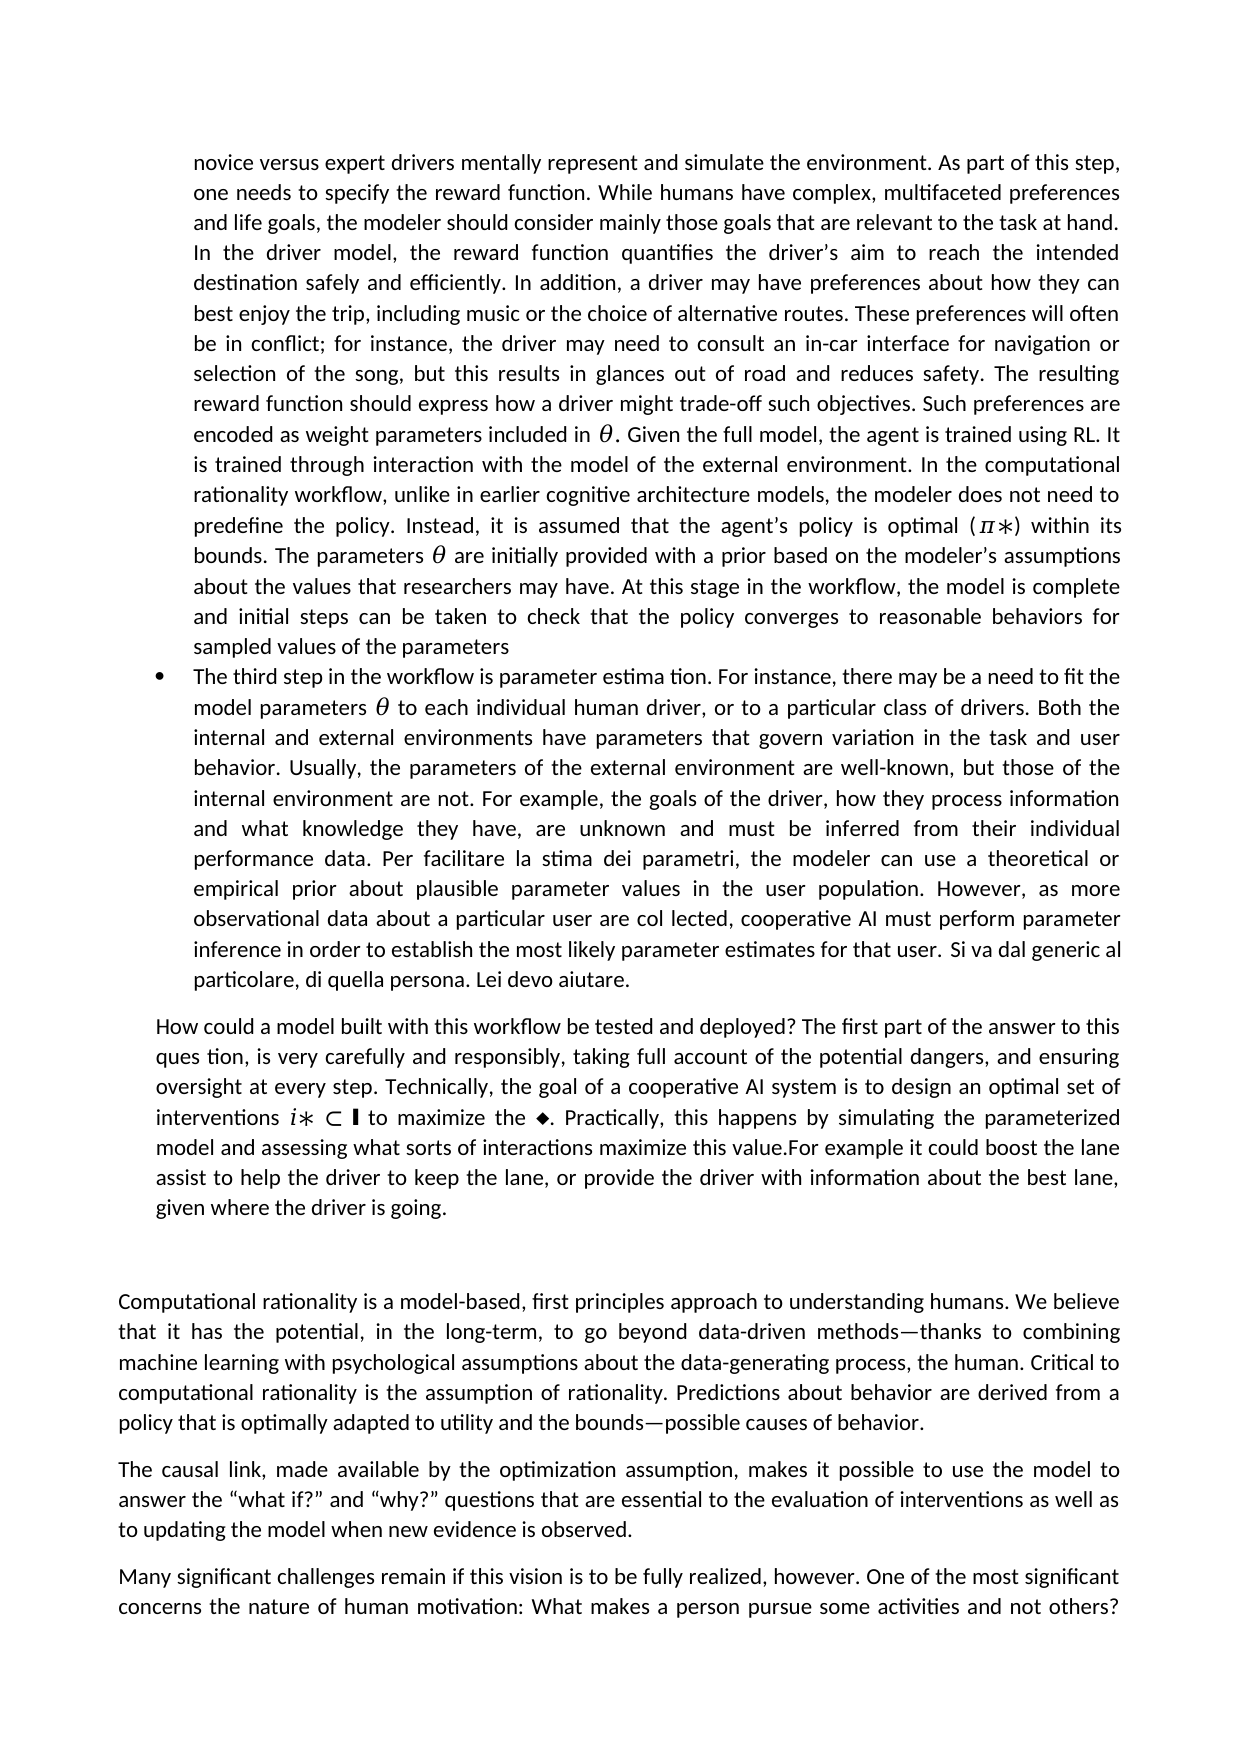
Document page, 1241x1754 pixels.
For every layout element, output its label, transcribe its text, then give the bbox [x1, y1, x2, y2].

text The causal link, made available by the optimization assumption, makes it possible to use the model to answer the “what if?” and “why?” questions that are essential to the evaluation of interventions as well as to updating the model when new evidence is observed. [118, 1455, 1122, 1543]
text How could a model built with this workflow be tested and deployed? The first part of the answer to this ques tion, is very carefully and responsibly, taking full account of the potential dangers, and ensuring oversight at every step. Technically, the goal of a cooperative AI system is to design an optimal set of interventions 𝑖∗ ⊂  to maximize the . Practically, this happens by simulating the parameterized model and assessing what sorts of interactions maximize this value.For example it could boost the lane assist to help the driver to keep the lane, or provide the driver with information about the best lane, given where the driver is going. [156, 1012, 1122, 1221]
list The third step in the workflow is parameter estima tion. For instance, there may be a need to fit the model parameters 𝜃 to each individual human driver, or to a particular class of drivers. Both the internal and external environments have parameters that govern variation in the task and user behavior. Usually, the parameters of the external environment are well-known, but those of the internal environment are not. For example, the goals of the driver, how they process information and what knowledge they have, are unknown and must be inferred from their individual performance data. Per facilitare la stima dei parametri, the modeler can use a theoretical or empirical prior about plausible parameter values in the user population. However, as more observational data about a particular user are col lected, cooperative AI must perform parameter inference in order to establish the most likely parameter estimates for that user. Si va dal generic al particolare, di quella persona. Lei devo aiutare. [156, 662, 1122, 993]
text Computational rationality is a model-based, first principles approach to understanding humans. We believe that it has the potential, in the long-term, to go beyond data-driven methods—thanks to combining machine learning with psychological assumptions about the data-generating process, the human. Critical to computational rationality is the assumption of rationality. Predictions about behavior are derived from a policy that is optimally adapted to utility and the bounds—possible causes of behavior. [118, 1287, 1122, 1436]
